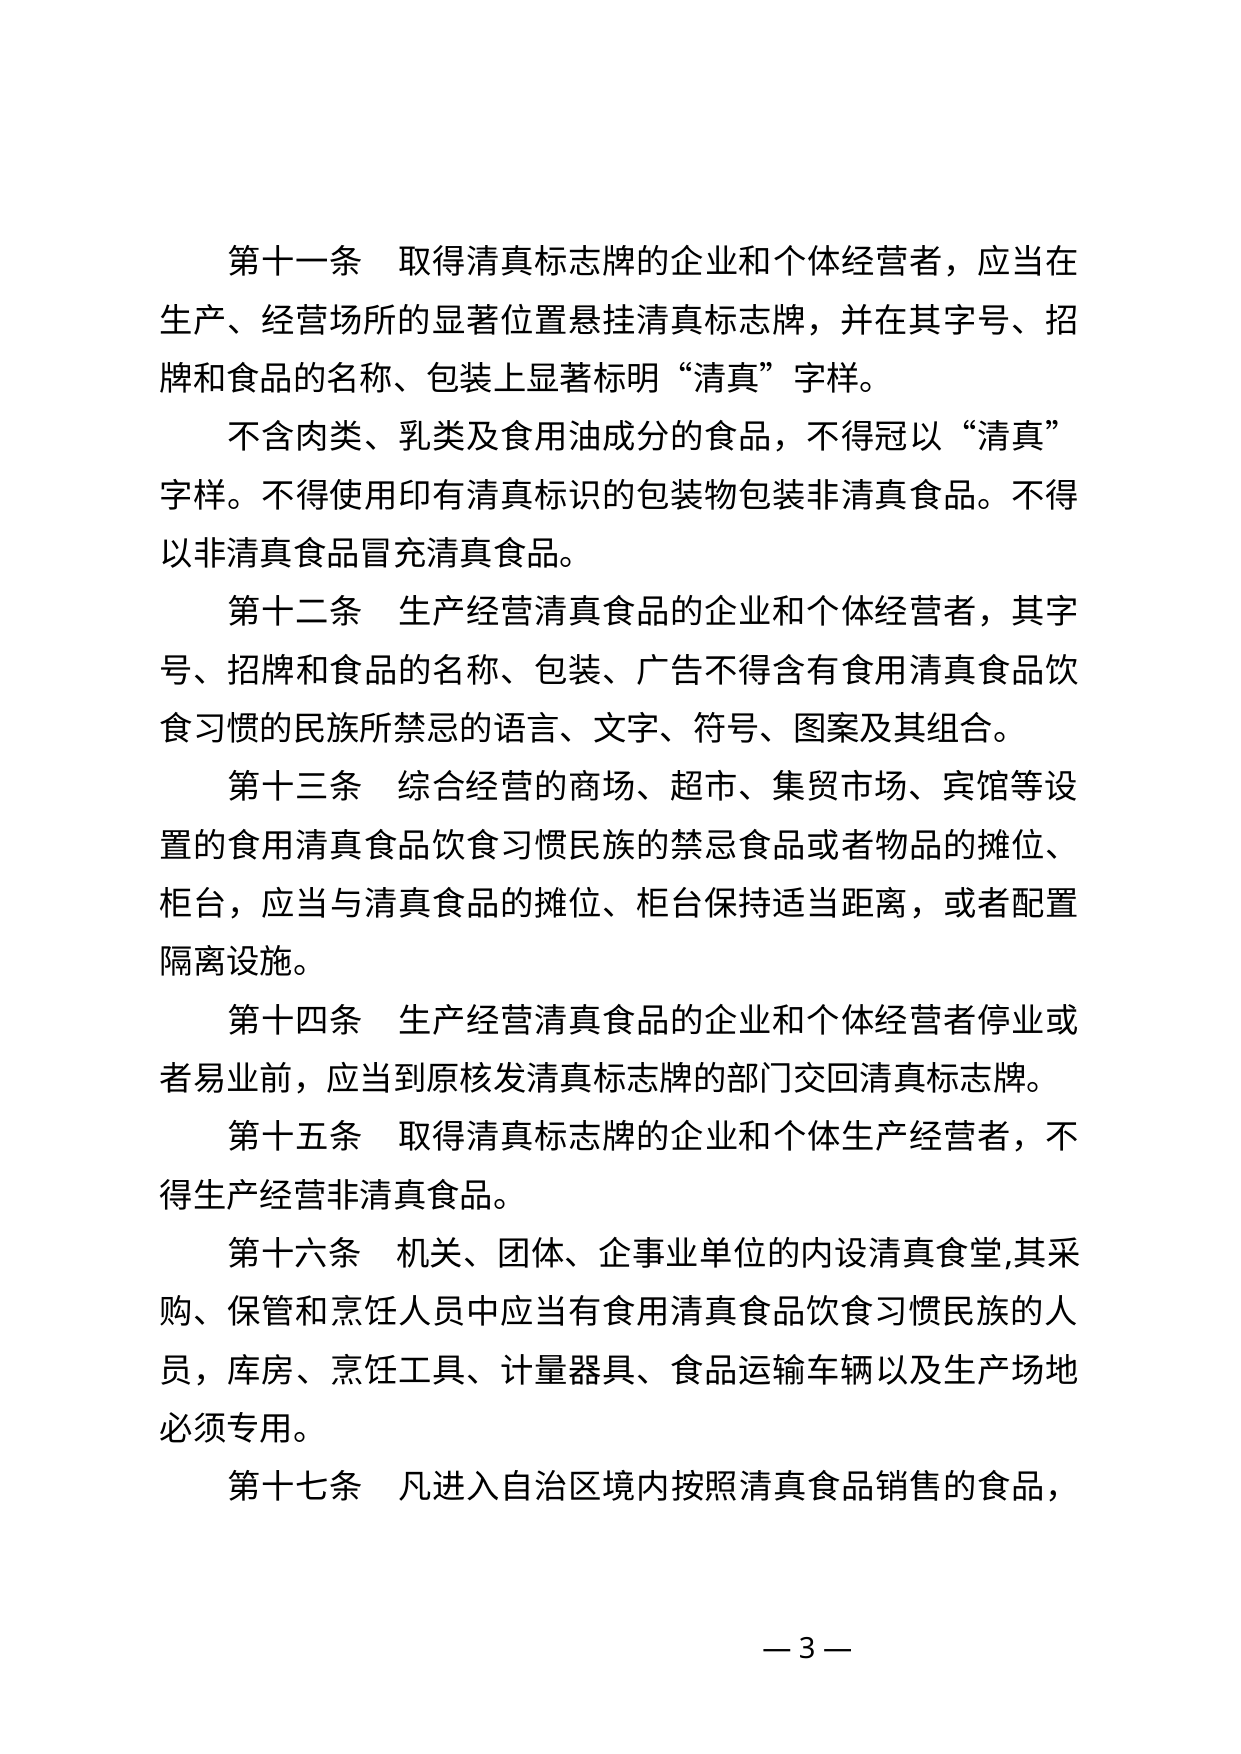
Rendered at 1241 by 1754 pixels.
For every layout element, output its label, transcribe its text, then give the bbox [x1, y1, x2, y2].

text 第十六条 机关、团体、企事业单位的内设清真食堂,其采购、保管和烹饪人员中应当有食用清真食品饮食习惯民族的人员，库房、烹饪工具、计量器具、食品运输车辆以及生产场地必须专用。 [159, 1219, 1081, 1452]
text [159, 1452, 1081, 1510]
text 第十三条 综合经营的商场、超市、集贸市场、宾馆等设置的食用清真食品饮食习惯民族的禁忌食品或者物品的摊位、柜台，应当与清真食品的摊位、柜台保持适当距离，或者配置隔离设施。 [159, 752, 1081, 985]
text 第十二条 生产经营清真食品的企业和个体经营者，其字号、招牌和食品的名称、包装、广告不得含有食用清真食品饮食习惯的民族所禁忌的语言、文字、符号、图案及其组合。 [159, 577, 1081, 752]
text 不含肉类、乳类及食用油成分的食品，不得冠以“清真”字样。不得使用印有清真标识的包装物包装非清真食品。不得以非清真食品冒充清真食品。 [159, 402, 1081, 577]
text 第十四条 生产经营清真食品的企业和个体经营者停业或者易业前，应当到原核发清真标志牌的部门交回清真标志牌。 [159, 985, 1081, 1102]
text 第十五条 取得清真标志牌的企业和个体生产经营者，不得生产经营非清真食品。 [159, 1102, 1081, 1219]
text 第十一条 取得清真标志牌的企业和个体经营者，应当在生产、经营场所的显著位置悬挂清真标志牌，并在其字号、招牌和食品的名称、包装上显著标明“清真”字样。 [159, 227, 1081, 402]
